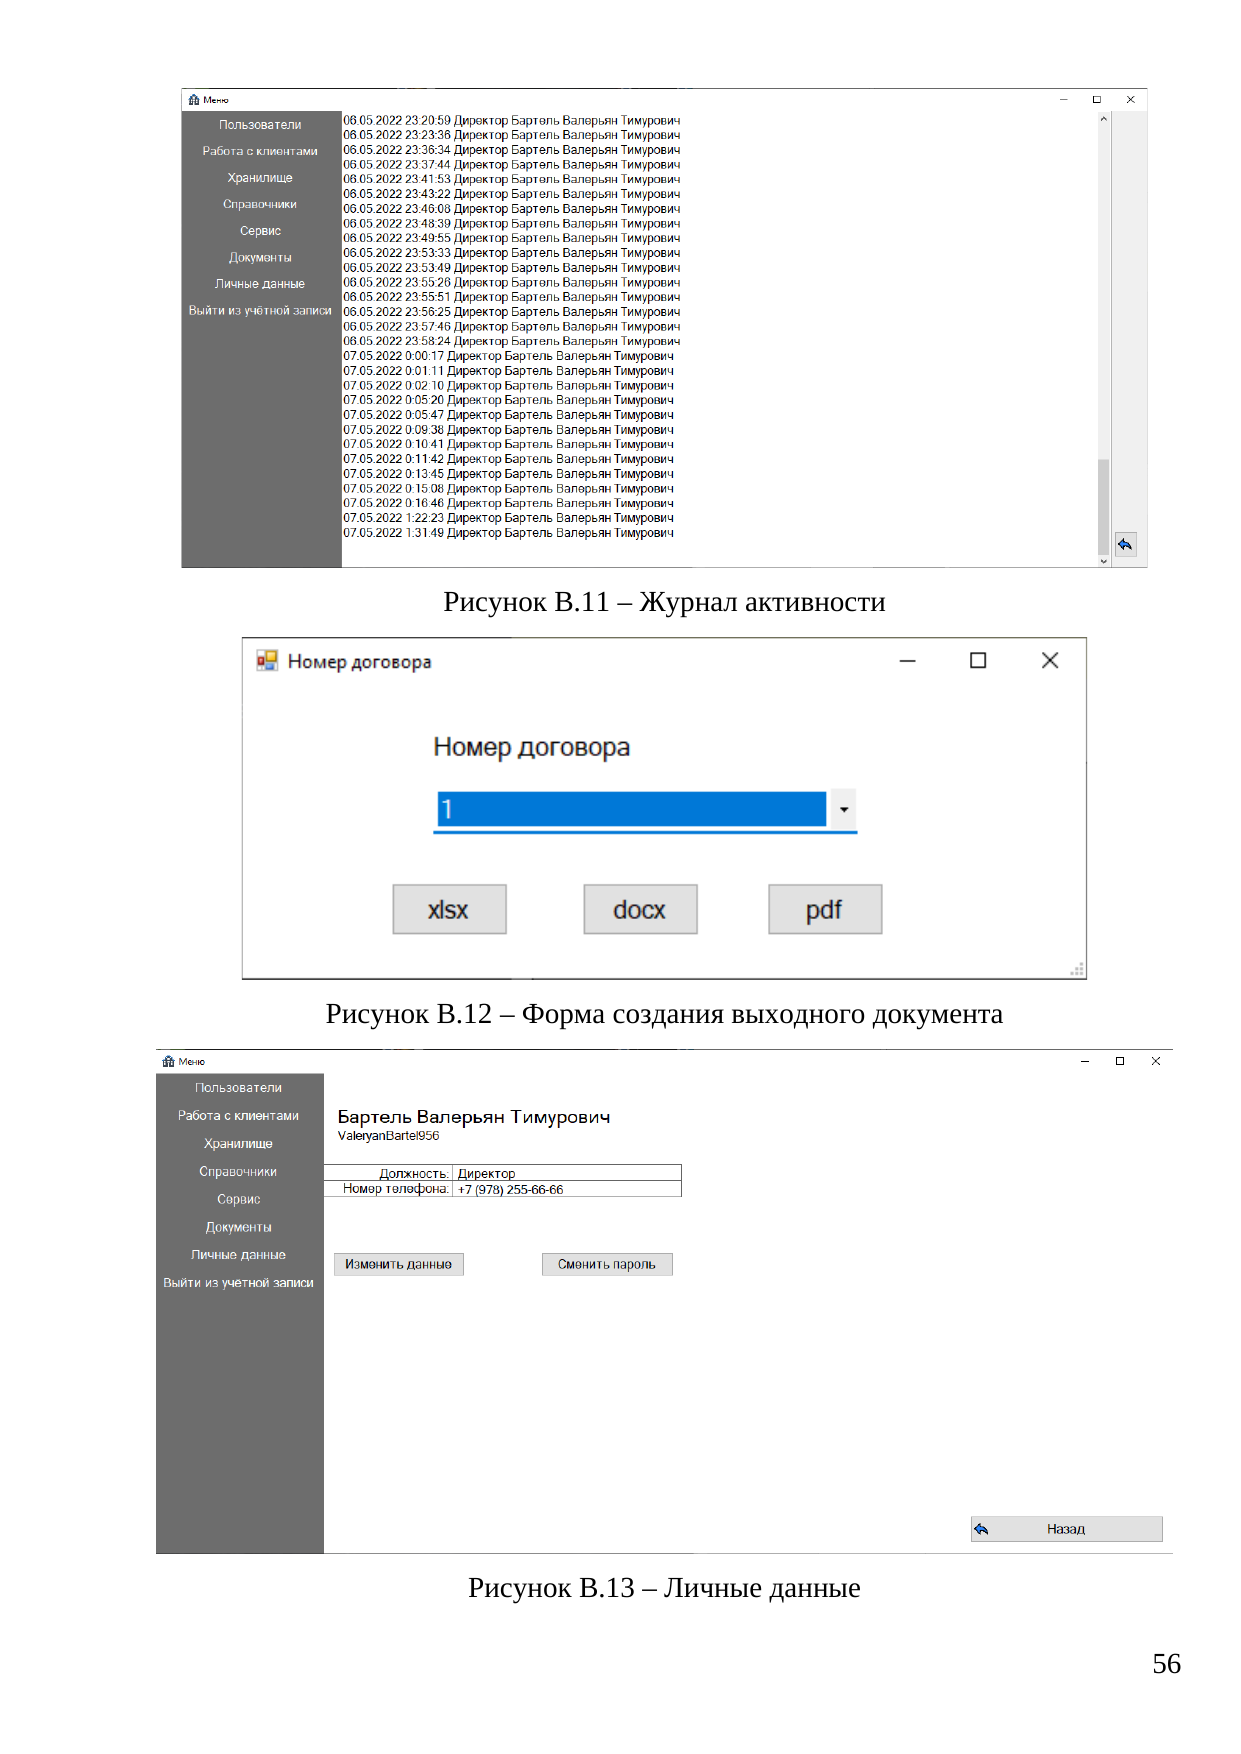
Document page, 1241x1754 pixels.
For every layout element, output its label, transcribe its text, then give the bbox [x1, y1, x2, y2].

picture [241, 637, 1088, 980]
text Рисунок В.11 ‒ Журнал активности [148, 584, 1181, 618]
picture [181, 88, 1148, 568]
text Рисунок В.13 ‒ Личные данные [148, 1571, 1181, 1604]
picture [156, 1049, 1173, 1554]
text Рисунок В.12 ‒ Форма создания выходного документа [148, 996, 1181, 1030]
